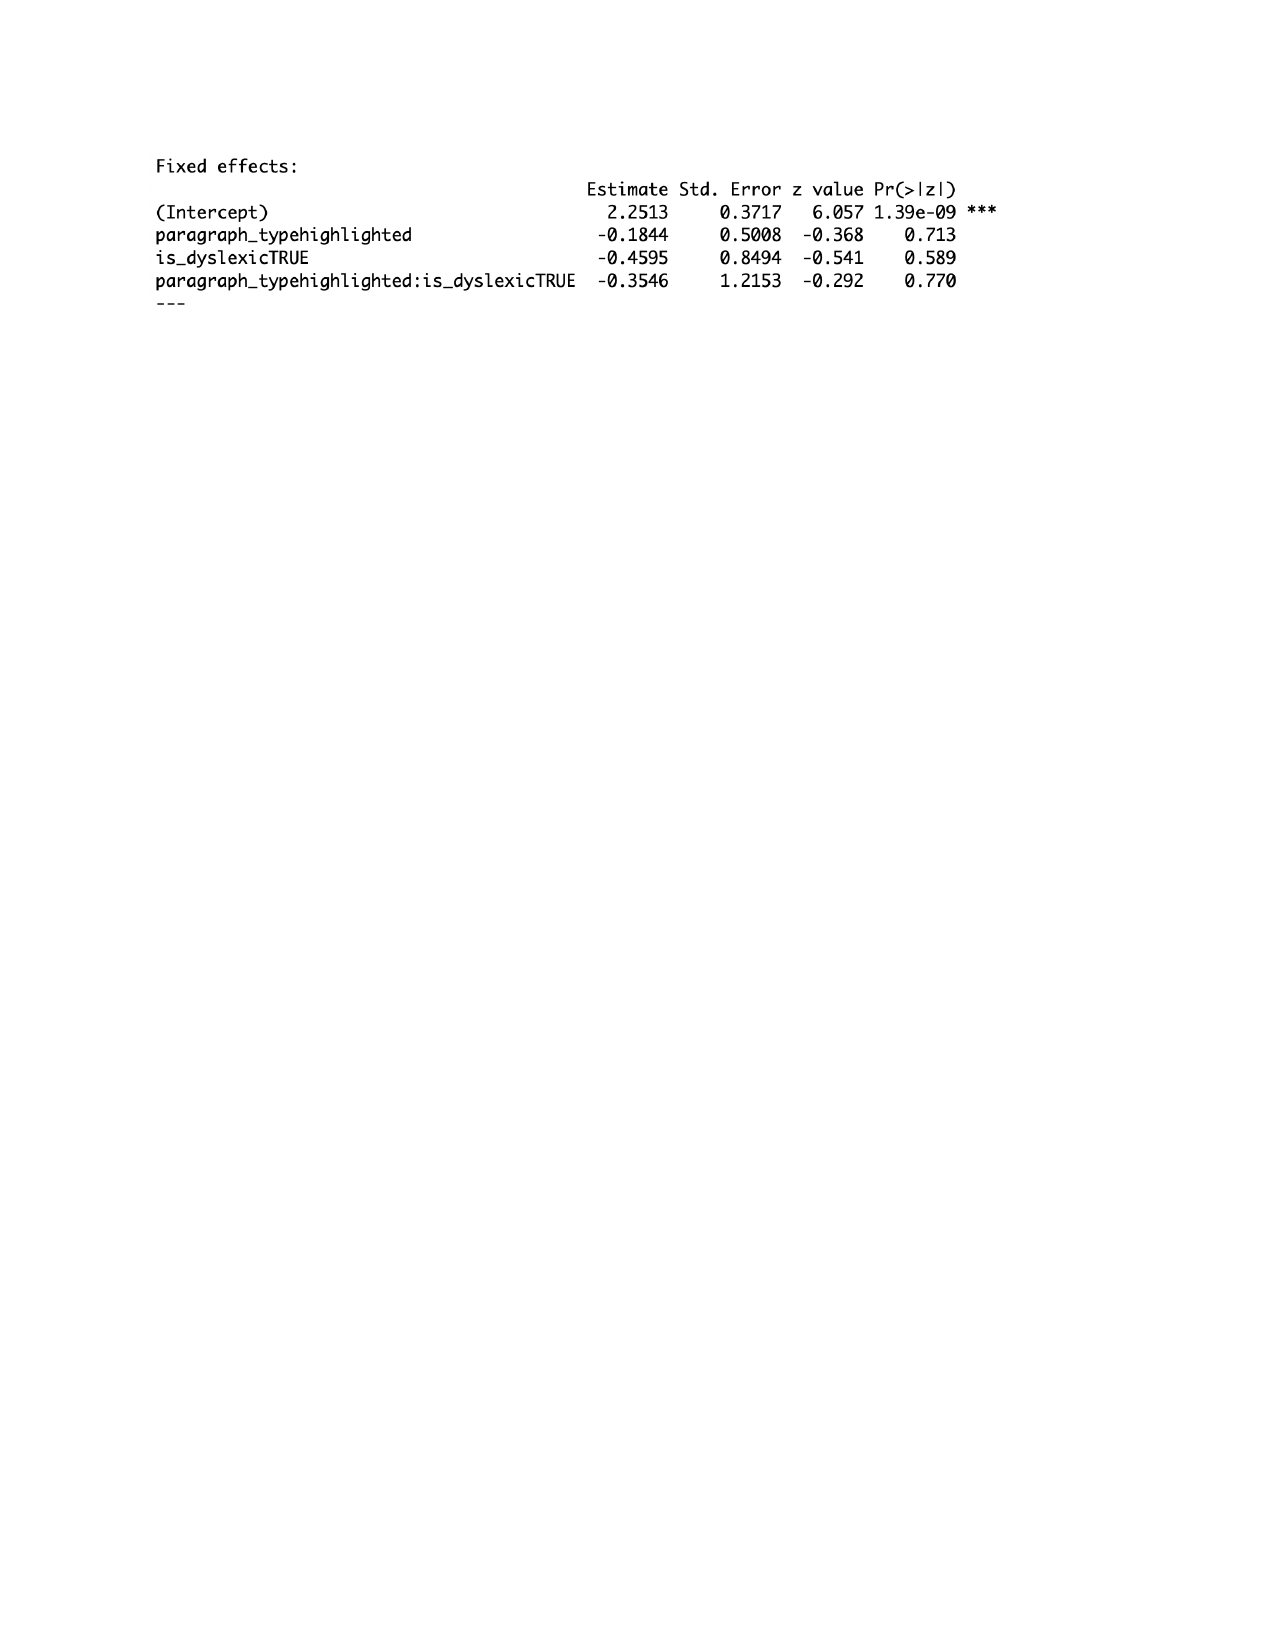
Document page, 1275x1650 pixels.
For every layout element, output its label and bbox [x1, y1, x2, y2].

picture [150, 150, 1007, 307]
